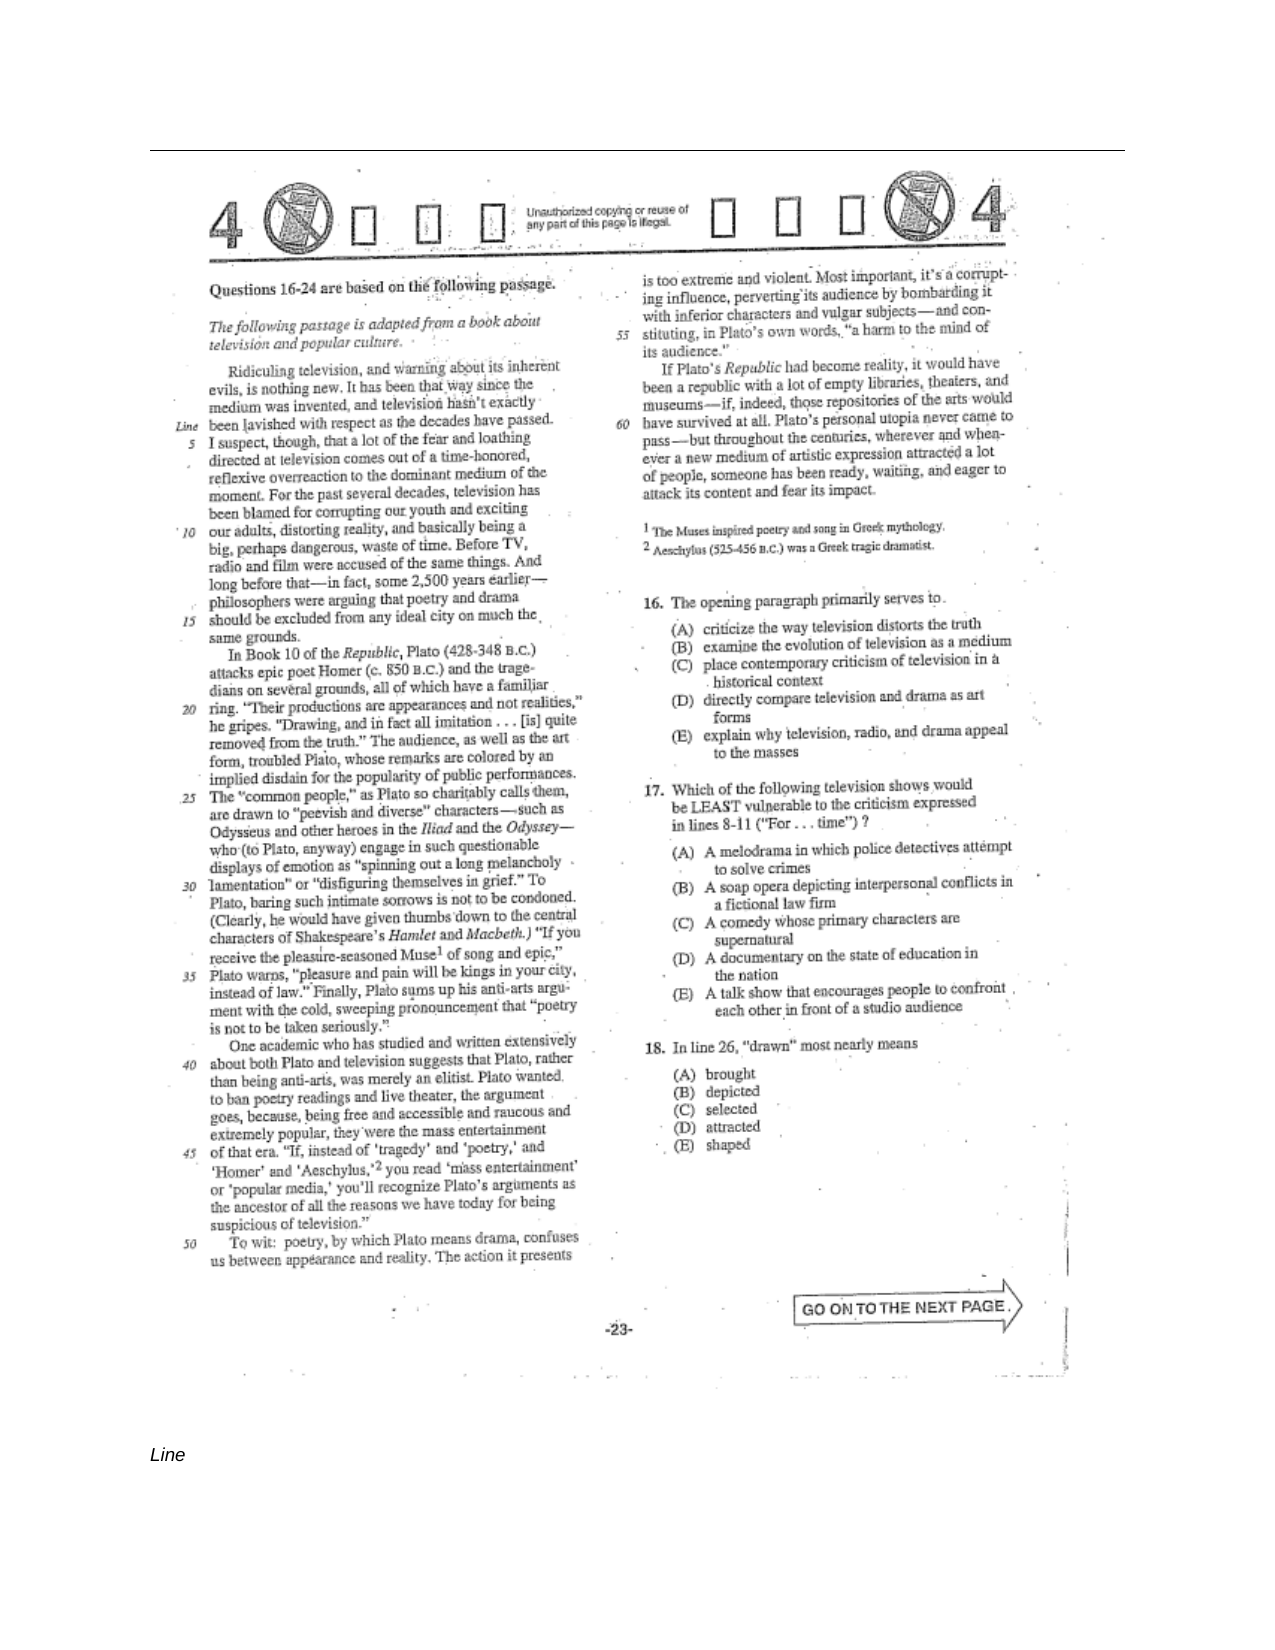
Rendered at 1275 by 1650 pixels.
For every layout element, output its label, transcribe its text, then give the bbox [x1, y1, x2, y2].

text Line [150, 1443, 1125, 1465]
picture [150, 153, 1121, 1410]
